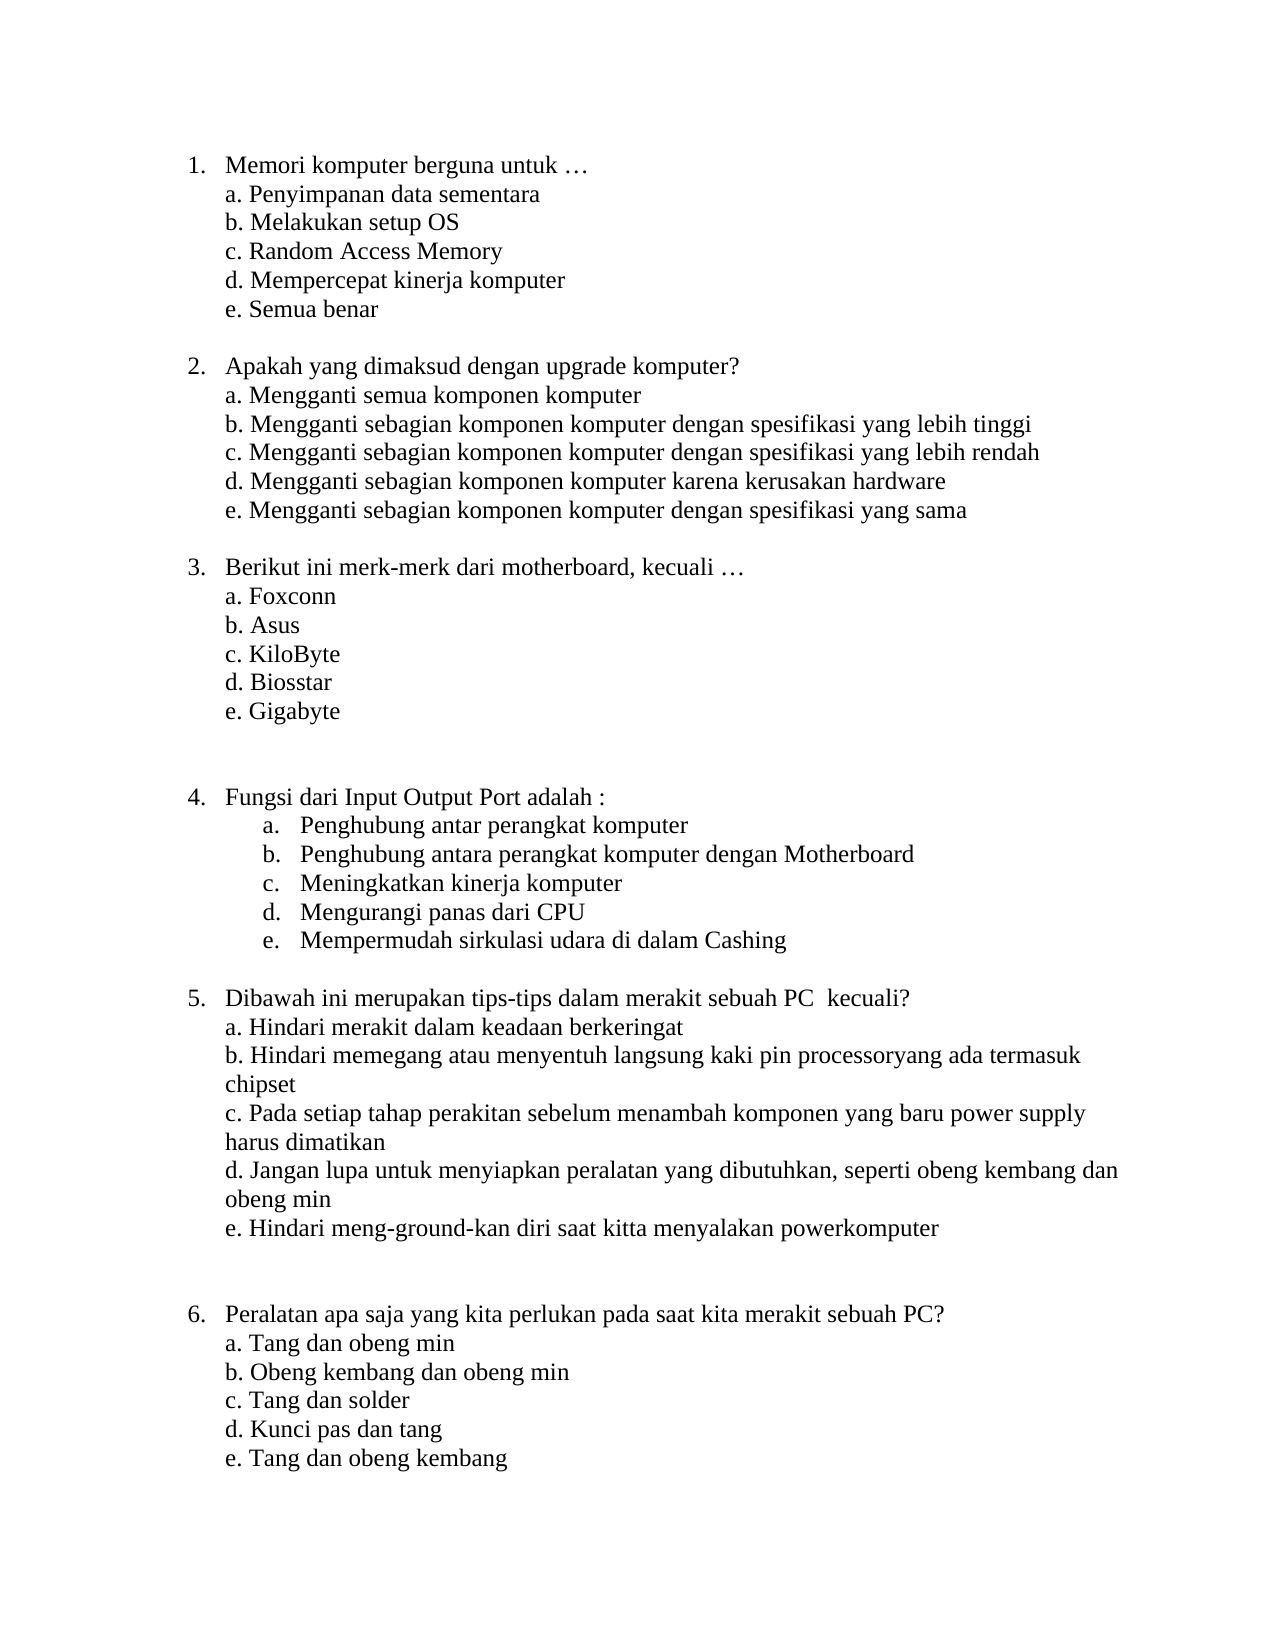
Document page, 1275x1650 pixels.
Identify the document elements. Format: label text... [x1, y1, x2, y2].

list Memori komputer berguna untuk … a. Penyimpanan data sementara b. Melakukan setup OS c. Random Access Memory d. Mempercepat kinerja komputer e. Semua benar [187, 150, 1125, 322]
list Fungsi dari Input Output Port adalah : [187, 782, 1125, 811]
list Apakah yang dimaksud dengan upgrade komputer? a. Mengganti semua komponen komputer b. Mengganti sebagian komponen komputer dengan spesifikasi yang lebih tinggi c. Mengganti sebagian komponen komputer dengan spesifikasi yang lebih rendah d. Mengganti sebagian komponen komputer karena kerusakan hardware e. Mengganti sebagian komponen komputer dengan spesifikasi yang sama [187, 351, 1125, 524]
list e. Gigabyte [225, 696, 1125, 753]
list Penghubung antara perangkat komputer dengan Motherboard [262, 839, 1125, 868]
list Berikut ini merk-merk dari motherboard, kecuali … a. Foxconn b. Asus c. KiloByte [187, 552, 1125, 667]
list Meningkatkan kinerja komputer [262, 868, 1125, 897]
list Dibawah ini merupakan tips-tips dalam merakit sebuah PC kecuali? a. Hindari merakit dalam keadaan berkeringat b. Hindari memegang atau menyentuh langsung kaki pin processoryang ada termasuk chipset c. Pada setiap tahap perakitan sebelum menambah komponen yang baru power supply harus dimatikan d. Jangan lupa untuk menyiapkan peralatan yang dibutuhkan, seperti obeng kembang dan obeng min e. Hindari meng-ground-kan diri saat kitta menyalakan powerkomputer [187, 983, 1125, 1242]
list d. Biosstar [225, 667, 1125, 696]
list Peralatan apa saja yang kita perlukan pada saat kita merakit sebuah PC? a. Tang dan obeng min b. Obeng kembang dan obeng min c. Tang dan solder d. Kunci pas dan tang e. Tang dan obeng kembang [187, 1299, 1125, 1472]
list Mempermudah sirkulasi udara di dalam Cashing [262, 926, 1125, 954]
list Mengurangi panas dari CPU [262, 897, 1125, 926]
list Penghubung antar perangkat komputer [262, 811, 1125, 839]
